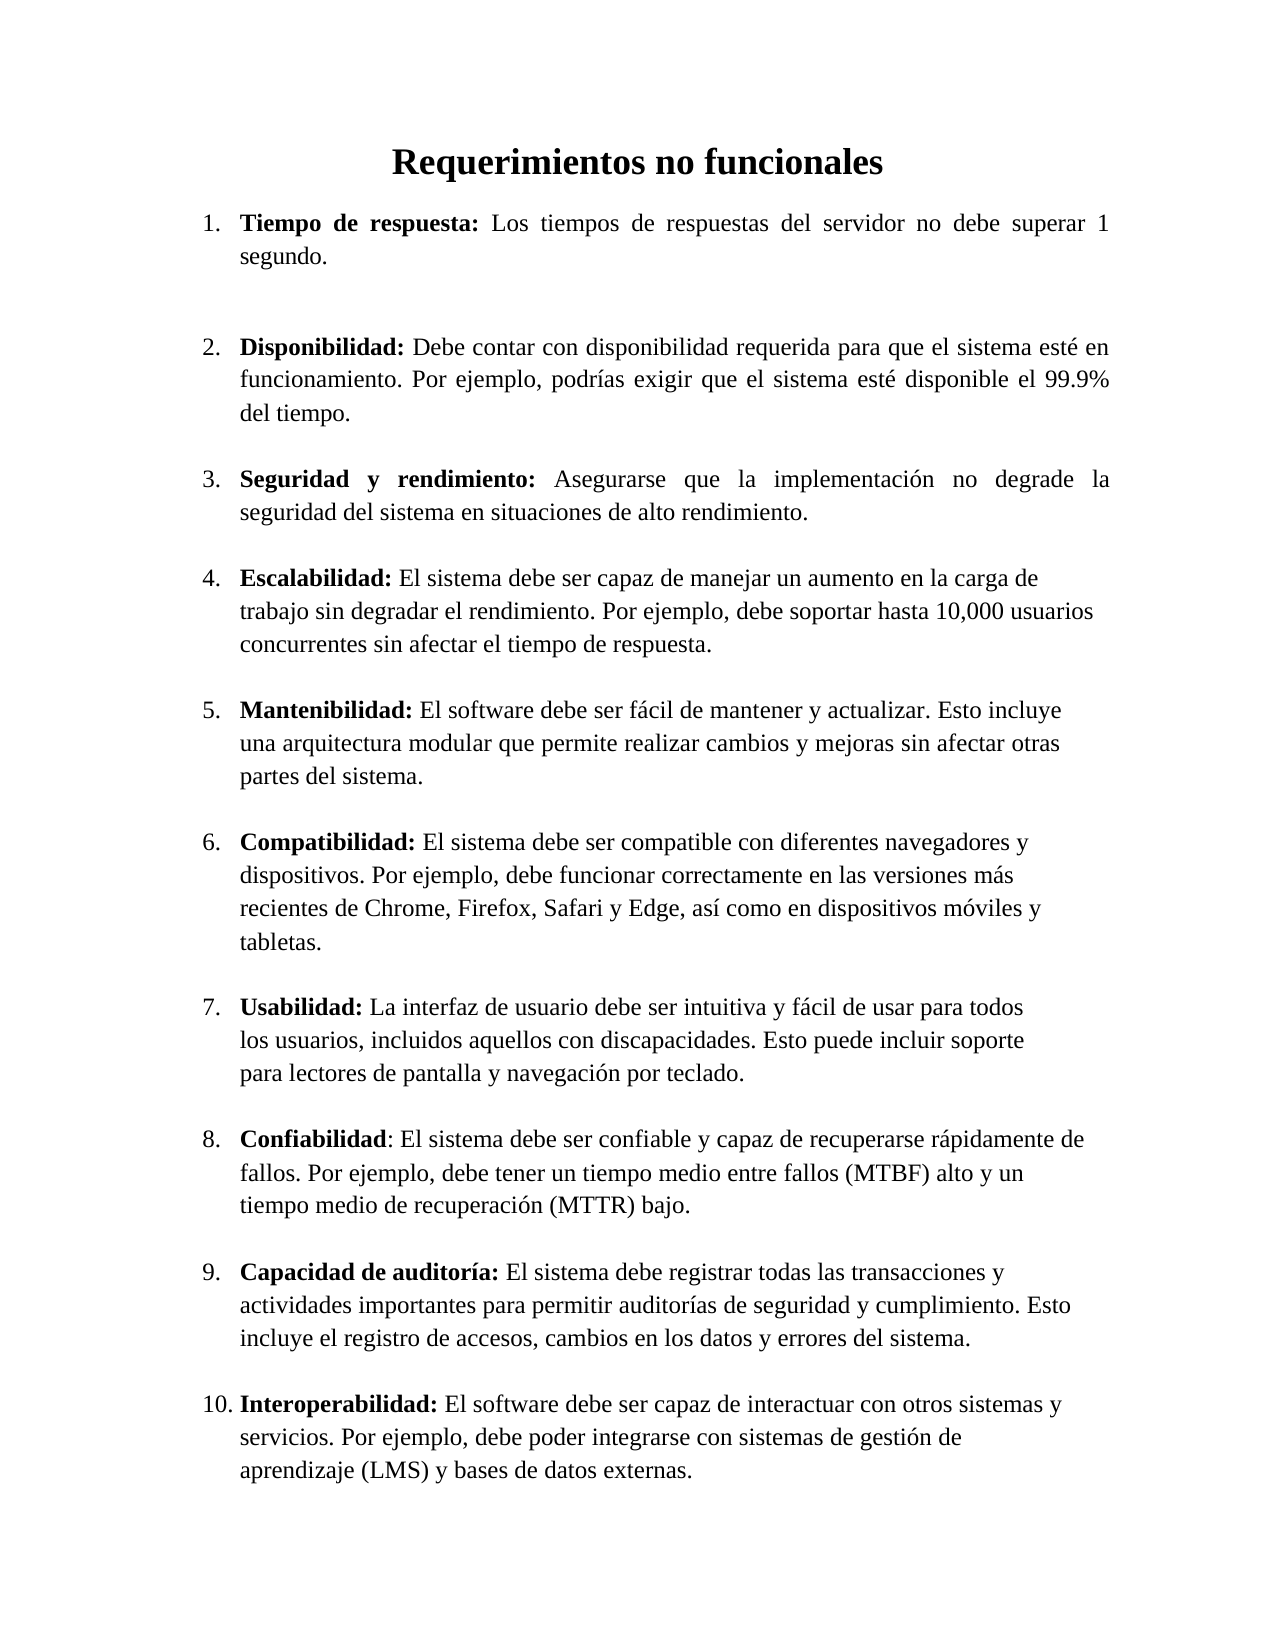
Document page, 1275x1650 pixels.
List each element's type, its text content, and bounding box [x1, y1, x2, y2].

list Usabilidad: La interfaz de usuario debe ser intuitiva y fácil de usar para todos los usuarios, incluidos aquellos con discapacidades. Esto puede incluir soporte para lectores de pantalla y navegación por teclado. [202, 992, 1059, 1087]
list Compatibilidad: El sistema debe ser compatible con diferentes navegadores y dispositivos. Por ejemplo, debe funcionar correctamente en las versiones más recientes de Chrome, Firefox, Safari y Edge, así como en dispositivos móviles y tabletas. [202, 827, 1108, 955]
list Interoperabilidad: El software debe ser capaz de interactuar con otros sistemas y servicios. Por ejemplo, debe poder integrarse con sistemas de gestión de aprendizaje (LMS) y bases de datos externas. [202, 1389, 1083, 1484]
list Confiabilidad: El sistema debe ser confiable y capaz de recuperarse rápidamente de fallos. Por ejemplo, debe tener un tiempo medio entre fallos (MTBF) alto y un tiempo medio de recuperación (MTTR) bajo. [202, 1124, 1099, 1219]
list Seguridad y rendimiento: Asegurarse que la implementación no degrade la seguridad del sistema en situaciones de alto rendimiento. [202, 464, 1110, 526]
list Capacidad de auditoría: El sistema debe registrar todas las transacciones y actividades importantes para permitir auditorías de seguridad y cumplimiento. Esto incluye el registro de accesos, cambios en los datos y errores del sistema. [202, 1257, 1071, 1352]
list Mantenibilidad: El software debe ser fácil de mantener y actualizar. Esto incluye una arquitectura modular que permite realizar cambios y mejoras sin afectar otras partes del sistema. [202, 695, 1062, 790]
list Tiempo de respuesta: Los tiempos de respuestas del servidor no debe superar 1 segundo. [202, 208, 1110, 269]
text Requerimientos no funcionales [0, 139, 1274, 183]
list Escalabilidad: El sistema debe ser capaz de manejar un aumento en la carga de trabajo sin degradar el rendimiento. Por ejemplo, debe soportar hasta 10,000 usuarios concurrentes sin afectar el tiempo de respuesta. [202, 563, 1093, 658]
list Disponibilidad: Debe contar con disponibilidad requerida para que el sistema esté en funcionamiento. Por ejemplo, podrías exigir que el sistema esté disponible el 99.9% del tiempo. [202, 332, 1110, 426]
